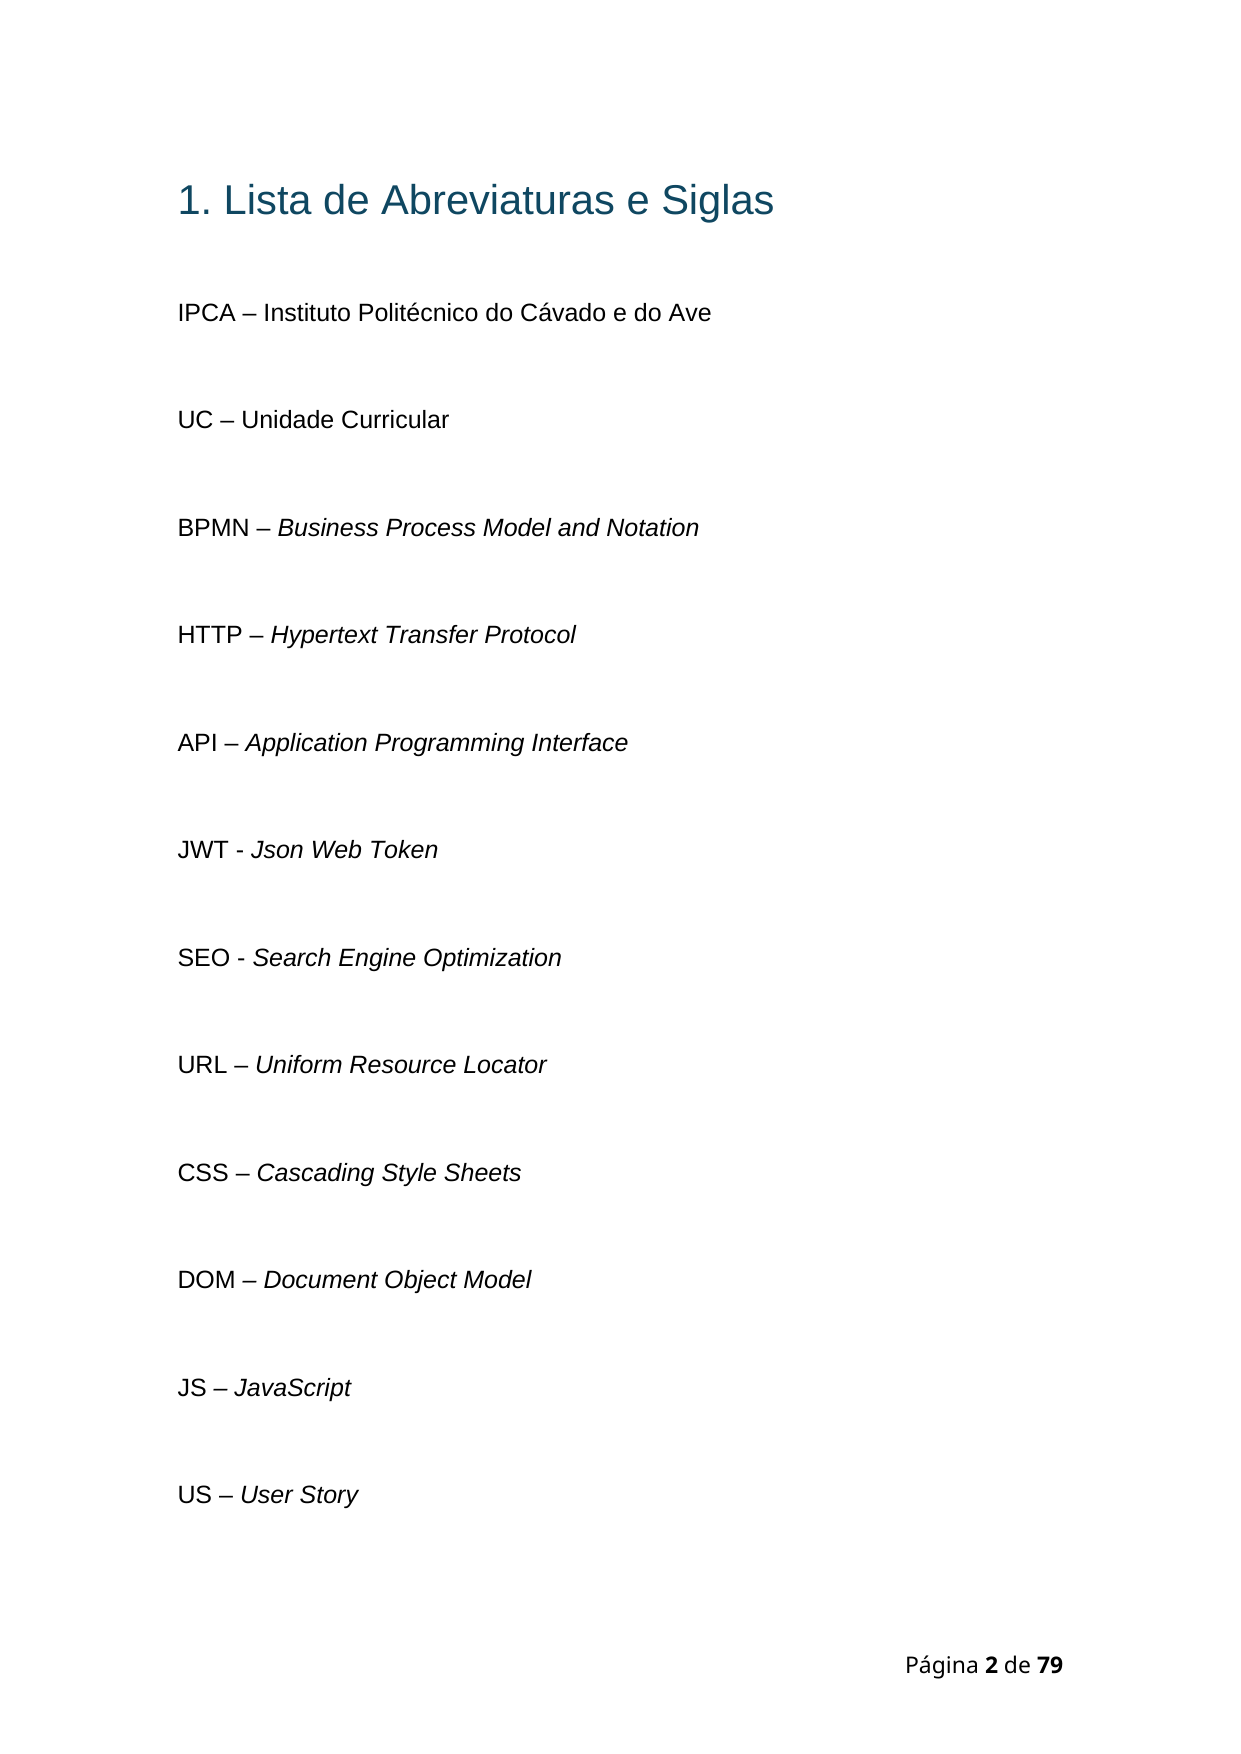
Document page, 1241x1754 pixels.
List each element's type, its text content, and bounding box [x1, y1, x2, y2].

text API – Application Programming Interface [177, 727, 1063, 756]
text BPMN – Business Process Model and Notation [177, 512, 1063, 541]
text JWT - Json Web Token [177, 835, 1063, 864]
text SEO - Search Engine Optimization [177, 942, 1063, 971]
subtitle 1. Lista de Abreviaturas e Siglas [177, 176, 1063, 223]
text CSS – Cascading Style Sheets [177, 1157, 1063, 1186]
text URL – Uniform Resource Locator [177, 1050, 1063, 1079]
text DOM – Document Object Model [177, 1265, 1063, 1294]
text UC – Unidade Curricular [177, 405, 1063, 434]
text JS – JavaScript [177, 1372, 1063, 1401]
text IPCA – Instituto Politécnico do Cávado e do Ave [177, 297, 1063, 326]
text HTTP – Hypertext Transfer Protocol [177, 620, 1063, 649]
text US – User Story [177, 1480, 1063, 1509]
